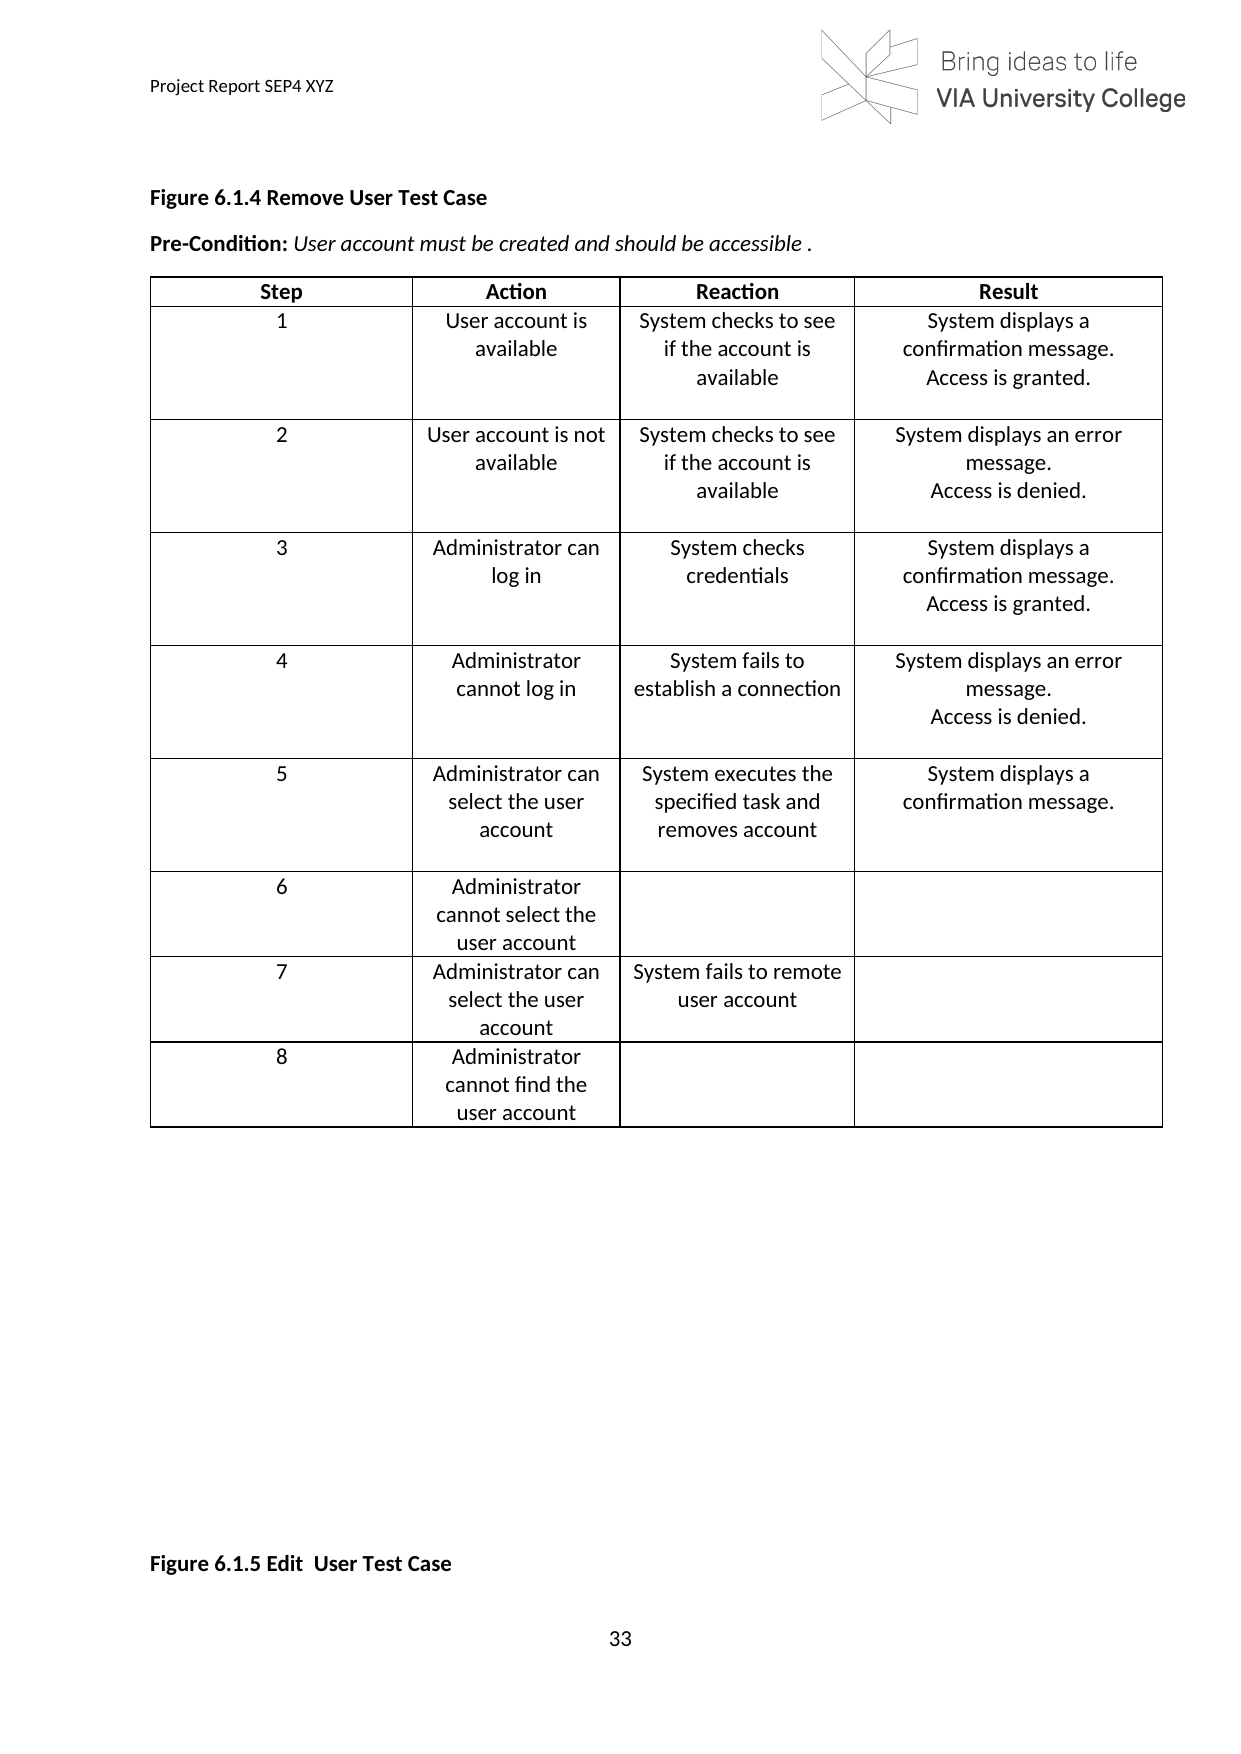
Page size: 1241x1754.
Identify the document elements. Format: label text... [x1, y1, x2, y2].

table_cell Administrator can select the user account [413, 957, 619, 1041]
table_cell User account is available [413, 307, 619, 419]
table_cell System checks credentials [621, 533, 854, 645]
table_cell 6 [151, 872, 412, 956]
text Figure 6.1.5 Edit User Test Case [150, 1549, 1090, 1577]
table_cell [855, 872, 1162, 956]
table_cell System executes the specified task and removes account [621, 759, 854, 871]
table_cell System fails to establish a connection [621, 646, 854, 758]
table_cell System checks to see if the account is available [621, 420, 854, 532]
table_cell System displays an error message. Access is denied. [855, 420, 1162, 532]
picture [821, 29, 918, 124]
table_cell 2 [151, 420, 412, 532]
table_header Reaction [621, 278, 854, 306]
table_cell 1 [151, 307, 412, 419]
table_cell 8 [151, 1043, 412, 1126]
table_cell System displays an error message. Access is denied. [855, 646, 1162, 758]
table_cell Administrator cannot select the user account [413, 872, 619, 956]
table_cell 5 [151, 759, 412, 871]
table_cell [855, 957, 1162, 1041]
table_cell 4 [151, 646, 412, 758]
table_cell Administrator cannot log in [413, 646, 619, 758]
table_cell Administrator can log in [413, 533, 619, 645]
table_cell Administrator cannot find the user account [413, 1043, 619, 1126]
text Pre-Condition: User account must be created and should be accessible . [150, 229, 1090, 258]
table_cell User account is not available [413, 420, 619, 532]
table_cell 3 [151, 533, 412, 645]
table_cell System displays a confirmation message. Access is granted. [855, 533, 1162, 645]
text Figure 6.1.4 Remove User Test Case [150, 183, 1090, 211]
table_cell [621, 1043, 854, 1126]
table_cell System displays a confirmation message. Access is granted. [855, 307, 1162, 419]
table_cell Administrator can select the user account [413, 759, 619, 871]
table_header Result [855, 278, 1162, 306]
table_cell [621, 872, 854, 956]
table_cell System checks to see if the account is available [621, 307, 854, 419]
table_cell [855, 1043, 1162, 1126]
table_cell 7 [151, 957, 412, 1041]
table_cell System displays a confirmation message. [855, 759, 1162, 871]
picture [940, 48, 1157, 84]
table_header Step [151, 278, 412, 306]
table_cell System fails to remote user account [621, 957, 854, 1041]
table_header Action [413, 278, 619, 306]
picture [936, 88, 1185, 112]
